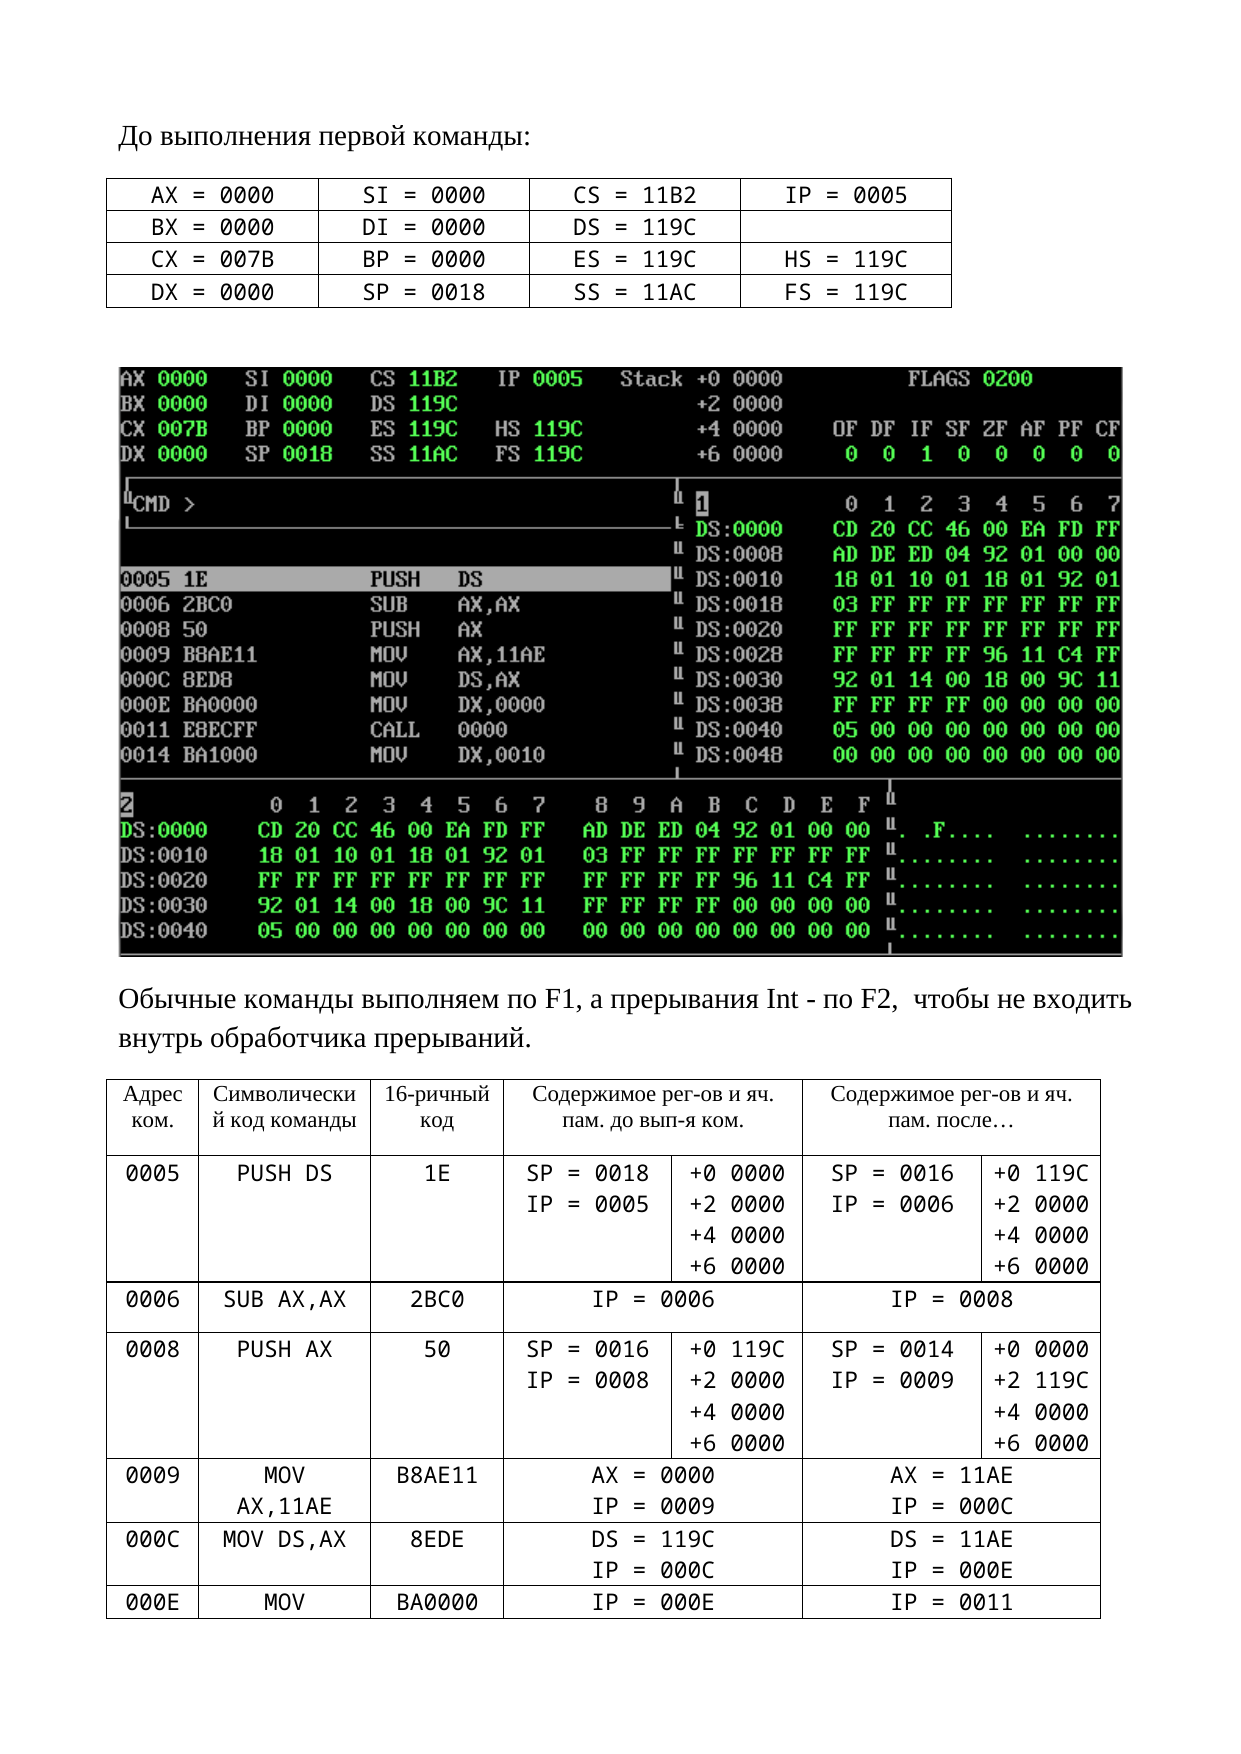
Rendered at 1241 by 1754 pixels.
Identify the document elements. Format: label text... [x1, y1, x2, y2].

table_cell IP = 000E [504, 1586, 802, 1617]
table_cell DS = 119C IP = 000C [504, 1523, 802, 1585]
picture [118, 367, 1123, 957]
table_cell IP = 0006 [504, 1283, 802, 1332]
table_cell BX = 0000 [107, 211, 318, 242]
table_cell SP = 0016 IP = 0006 [803, 1156, 981, 1281]
table_header Адрес ком. [107, 1080, 198, 1155]
table_header CS = 11B2 [530, 179, 740, 210]
table_cell SP = 0014 IP = 0009 [803, 1333, 981, 1458]
table_header AX = 0000 [107, 179, 318, 210]
text Обычные команды выполняем по F1, а прерывания Int - по F2, чтобы не входить внутрь обработчика прерываний. [118, 981, 1152, 1053]
table_cell IP = 0011 [803, 1586, 1100, 1617]
table_cell MOV DX,0000 [199, 1586, 370, 1617]
table_cell PUSH AX [199, 1333, 370, 1458]
table_cell [741, 211, 951, 242]
table_cell IP = 0008 [803, 1283, 1100, 1332]
table_cell +0 119C +2 0000 +4 0000 +6 0000 [982, 1156, 1100, 1281]
table_cell +0 0000 +2 0000 +4 0000 +6 0000 [672, 1156, 802, 1281]
table_cell 0005 [107, 1156, 198, 1281]
table_cell +0 119C +2 0000 +4 0000 +6 0000 [672, 1333, 802, 1458]
table_cell 1E [371, 1156, 503, 1281]
table_cell PUSH DS [199, 1156, 370, 1281]
table_cell FS = 119C [741, 275, 951, 307]
table_cell SUB AX,AX [199, 1283, 370, 1332]
table_header IP = 0005 [741, 179, 951, 210]
table_cell 000E [107, 1586, 198, 1617]
table_cell 000C [107, 1523, 198, 1585]
table_cell SS = 11AC [530, 275, 740, 307]
table_cell 50 [371, 1333, 503, 1458]
table_cell DS = 11AE IP = 000E [803, 1523, 1100, 1585]
table_cell 2BC0 [371, 1283, 503, 1332]
table_cell +0 0000 +2 119C +4 0000 +6 0000 [982, 1333, 1100, 1458]
table_cell B8AE11 [371, 1459, 503, 1522]
table_cell 0009 [107, 1459, 198, 1522]
table_cell SP = 0016 IP = 0008 [504, 1333, 671, 1458]
table_cell 8EDE [371, 1523, 503, 1585]
table_cell DX = 0000 [107, 275, 318, 307]
table_cell 0006 [107, 1283, 198, 1332]
table_cell ES = 119C [530, 243, 740, 274]
table_cell MOV AX,11AE [199, 1459, 370, 1522]
table_cell HS = 119C [741, 243, 951, 274]
table_cell 0008 [107, 1333, 198, 1458]
table_cell AX = 0000 IP = 0009 [504, 1459, 802, 1522]
table_header 16-ричный код [371, 1080, 503, 1155]
table_cell BP = 0000 [319, 243, 529, 274]
table_header Символический код команды [199, 1080, 370, 1155]
table_cell SP = 0018 [319, 275, 529, 307]
table_cell DS = 119C [530, 211, 740, 242]
table_cell MOV DS,AX [199, 1523, 370, 1585]
table_header SI = 0000 [319, 179, 529, 210]
text До выполнения первой команды: [118, 118, 1152, 152]
table_cell BA0000 [371, 1586, 503, 1617]
table_cell DI = 0000 [319, 211, 529, 242]
table_cell CX = 007B [107, 243, 318, 274]
table_cell AX = 11AE IP = 000C [803, 1459, 1100, 1522]
table_cell SP = 0018 IP = 0005 [504, 1156, 671, 1281]
table_header Содержимое рег-ов и яч. пам. до вып-я ком. [504, 1080, 802, 1155]
table_header Содержимое рег-ов и яч. пам. после… [803, 1080, 1100, 1155]
